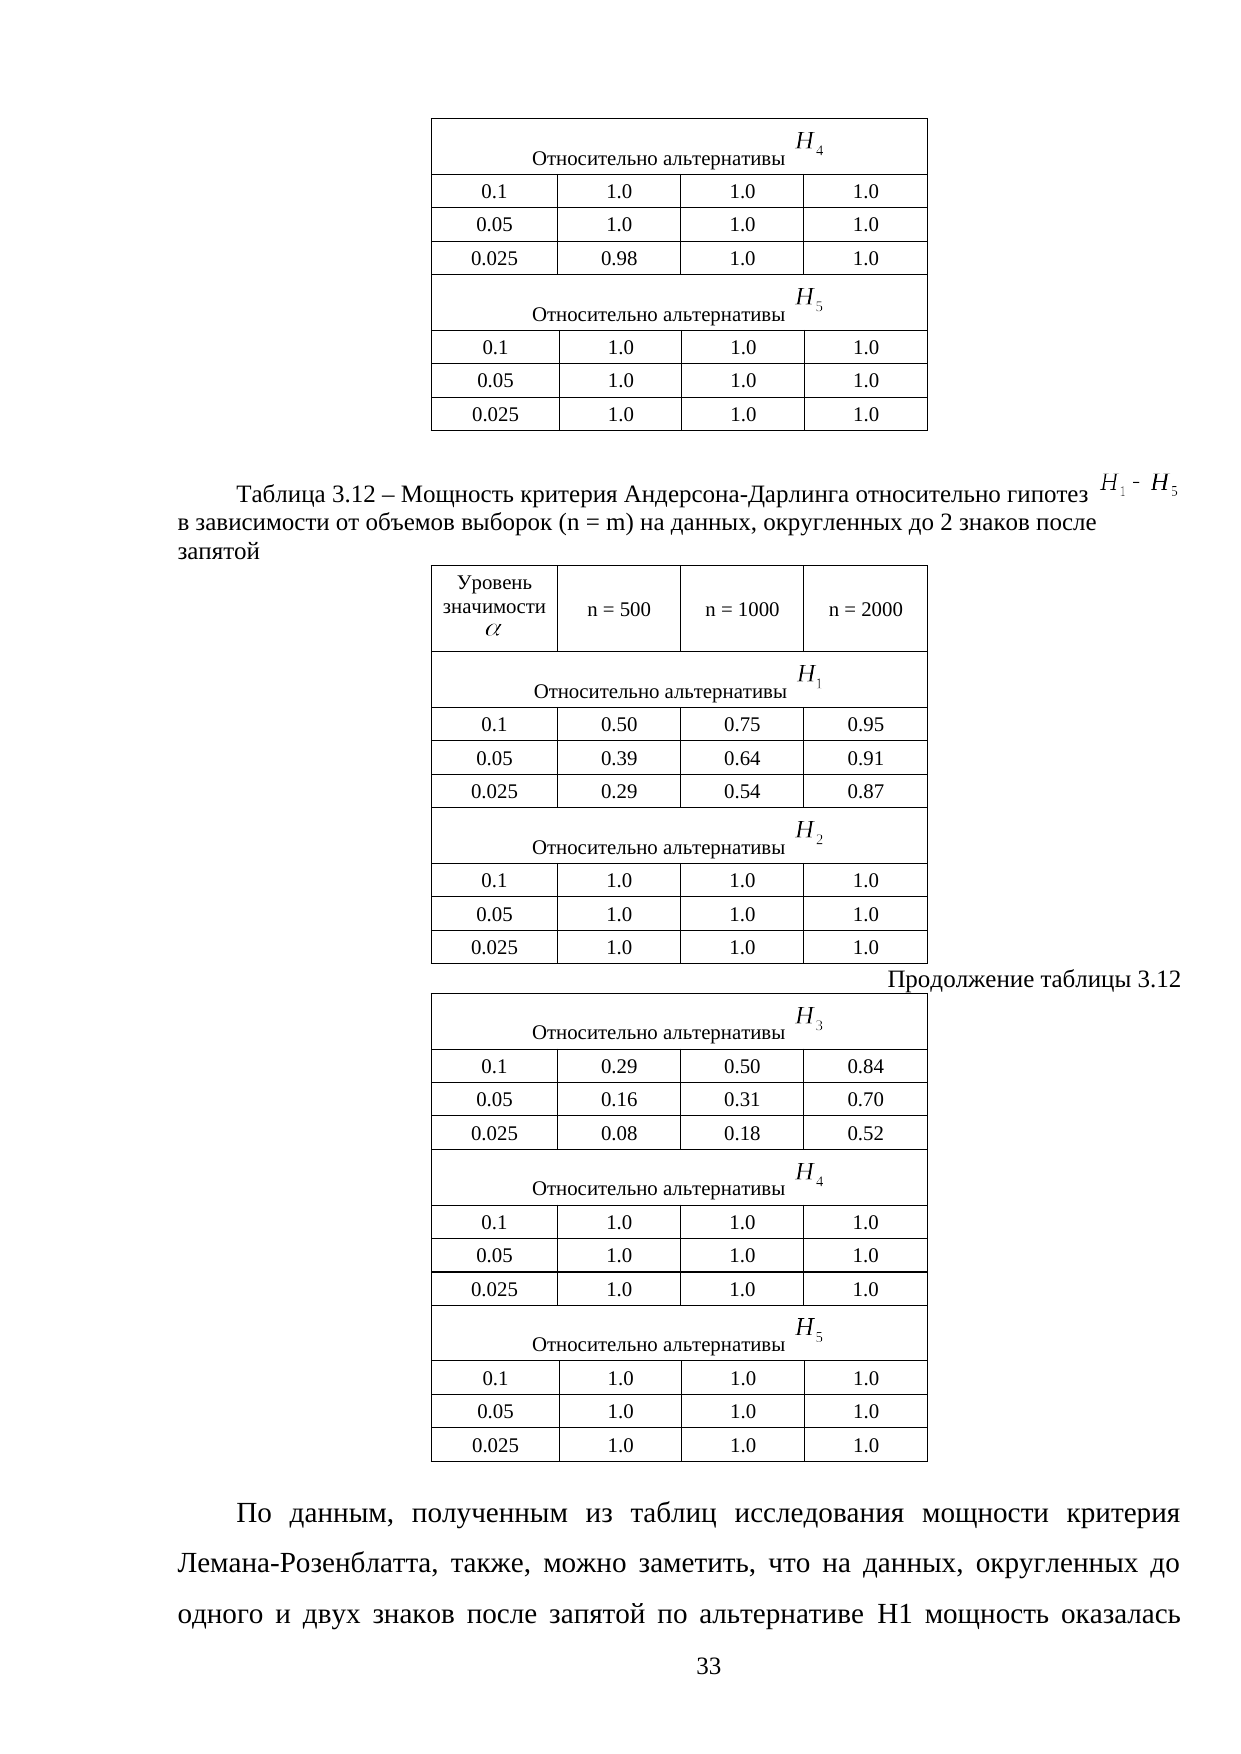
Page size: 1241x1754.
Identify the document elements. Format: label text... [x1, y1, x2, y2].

table_cell 1.0 [804, 208, 927, 241]
table_cell 0.025 [432, 931, 557, 963]
table_header Относительно альтернативы [432, 994, 927, 1048]
table_cell 1.0 [558, 1206, 680, 1238]
table_header Уровень значимости [432, 566, 557, 651]
table_cell 0.025 [432, 398, 559, 430]
table_cell 1.0 [681, 1206, 803, 1238]
table_cell 1.0 [804, 242, 927, 274]
table_cell 0.1 [432, 331, 559, 363]
table_cell 0.025 [432, 242, 557, 274]
table_cell 1.0 [682, 1395, 804, 1427]
table_cell 0.64 [681, 741, 803, 774]
table_cell 0.05 [432, 208, 557, 241]
table_cell 0.1 [432, 708, 557, 740]
table_cell 0.05 [432, 1083, 557, 1115]
text Таблица 3.12 – Мощность критерия Андерсона-Дарлинга относительно гипотез в зависимости от объемов выборок (n = m) на данных, округленных до 2 знаков после запятой [177, 464, 1181, 565]
table_cell Относительно альтернативы [432, 275, 927, 330]
table_cell 1.0 [682, 1428, 804, 1461]
table_cell 1.0 [681, 208, 803, 241]
table_cell 1.0 [682, 398, 804, 430]
table_cell 0.52 [804, 1116, 927, 1149]
table_cell 1.0 [560, 1428, 681, 1461]
table_cell 0.08 [558, 1116, 680, 1149]
table_cell 1.0 [681, 864, 803, 896]
text Продолжение таблицы 3.12 [177, 964, 1181, 993]
table_cell 0.39 [558, 741, 680, 774]
table_cell 0.75 [681, 708, 803, 740]
table_cell 1.0 [804, 1239, 927, 1271]
table_cell Относительно альтернативы [432, 652, 927, 707]
table_cell 0.70 [804, 1083, 927, 1115]
table_cell 1.0 [558, 208, 680, 241]
table_cell 1.0 [805, 364, 927, 397]
table_cell 1.0 [804, 897, 927, 930]
table_cell 1.0 [681, 242, 803, 274]
table_cell 1.0 [560, 1361, 681, 1394]
table_cell 1.0 [804, 1206, 927, 1238]
table_cell 1.0 [805, 1428, 927, 1461]
table_cell 1.0 [805, 1361, 927, 1394]
table_cell 1.0 [560, 1395, 681, 1427]
table_cell 0.1 [432, 1361, 559, 1394]
table_cell 1.0 [682, 331, 804, 363]
table_cell 0.05 [432, 897, 557, 930]
table_cell 0.05 [432, 1395, 559, 1427]
table_cell 0.025 [432, 1428, 559, 1461]
table_cell 0.1 [432, 1206, 557, 1238]
table_cell 1.0 [682, 364, 804, 397]
table_cell 0.1 [432, 864, 557, 896]
table_cell 1.0 [804, 864, 927, 896]
table_cell 0.05 [432, 741, 557, 774]
table_cell 0.05 [432, 1239, 557, 1271]
table_cell 1.0 [558, 931, 680, 963]
table_cell 1.0 [681, 1273, 803, 1305]
table_cell 1.0 [558, 1239, 680, 1271]
table_cell 0.025 [432, 1273, 557, 1305]
table_header n = 1000 [681, 566, 803, 651]
table_cell 1.0 [558, 864, 680, 896]
table_cell 1.0 [560, 331, 681, 363]
table_cell 0.1 [432, 175, 557, 207]
table_cell 1.0 [682, 1361, 804, 1394]
table_cell 0.31 [681, 1083, 803, 1115]
table_cell 0.54 [681, 775, 803, 807]
table_cell 0.84 [804, 1050, 927, 1082]
table_cell 0.87 [804, 775, 927, 807]
table_cell Относительно альтернативы [432, 119, 927, 174]
table_cell 0.50 [681, 1050, 803, 1082]
table_cell 1.0 [805, 398, 927, 430]
table_cell 1.0 [558, 897, 680, 930]
table_cell 0.1 [432, 1050, 557, 1082]
table_cell 1.0 [681, 175, 803, 207]
table_cell 1.0 [681, 931, 803, 963]
table_cell 0.50 [558, 708, 680, 740]
table_cell 0.025 [432, 1116, 557, 1149]
table_cell 0.91 [804, 741, 927, 774]
table_cell 0.18 [681, 1116, 803, 1149]
table_cell Относительно альтернативы [432, 1306, 927, 1360]
table_cell 1.0 [681, 1239, 803, 1271]
table_cell 0.29 [558, 1050, 680, 1082]
table_header n = 2000 [804, 566, 927, 651]
table_cell Относительно альтернативы [432, 808, 927, 863]
table_cell 1.0 [804, 931, 927, 963]
table_cell 0.025 [432, 775, 557, 807]
table_cell 1.0 [560, 364, 681, 397]
table_cell 1.0 [805, 331, 927, 363]
table_header n = 500 [558, 566, 680, 651]
table_cell 1.0 [805, 1395, 927, 1427]
table_cell 1.0 [804, 175, 927, 207]
table_cell 0.98 [558, 242, 680, 274]
table_cell 0.16 [558, 1083, 680, 1115]
table_cell 0.29 [558, 775, 680, 807]
table_cell Относительно альтернативы [432, 1150, 927, 1204]
table_cell 1.0 [558, 1273, 680, 1305]
table_cell 0.95 [804, 708, 927, 740]
table_cell 1.0 [681, 897, 803, 930]
table_cell 1.0 [804, 1273, 927, 1305]
table_cell 1.0 [558, 175, 680, 207]
table_cell 1.0 [560, 398, 681, 430]
table_cell 0.05 [432, 364, 559, 397]
